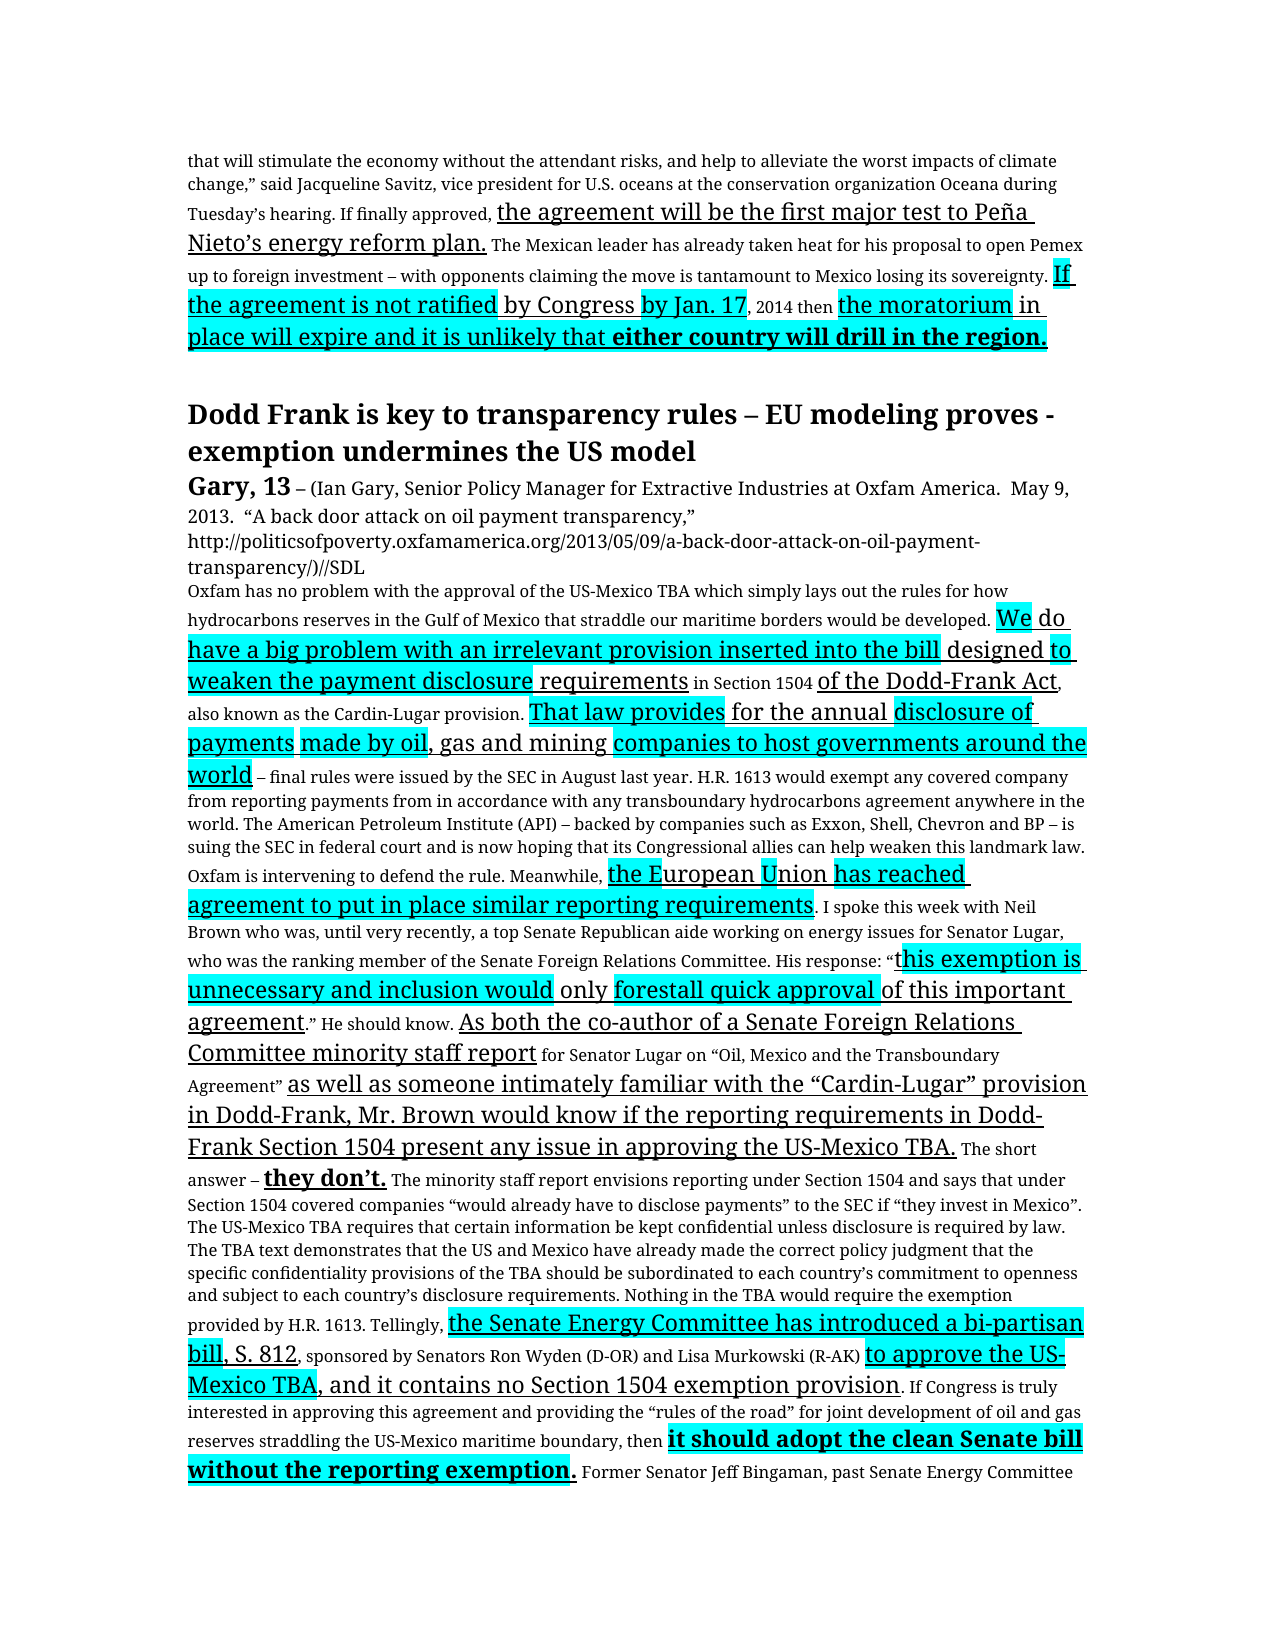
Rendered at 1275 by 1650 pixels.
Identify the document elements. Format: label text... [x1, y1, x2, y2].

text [187, 150, 1087, 352]
subtitle Dodd Frank is key to transparency rules – EU modeling proves - exemption undermines the US model [187, 395, 1087, 469]
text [187, 755, 1087, 1486]
text Gary, 13 – (Ian Gary, Senior Policy Manager for Extractive Industries at Oxfam America. May 9, 2013. “A back door attack on oil payment transparency,” http://politicsofpoverty.oxfamamerica.org/2013/05/09/a-back-door-attack-on-oil-payment-transparency/)//SDL [187, 469, 1087, 579]
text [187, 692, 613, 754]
